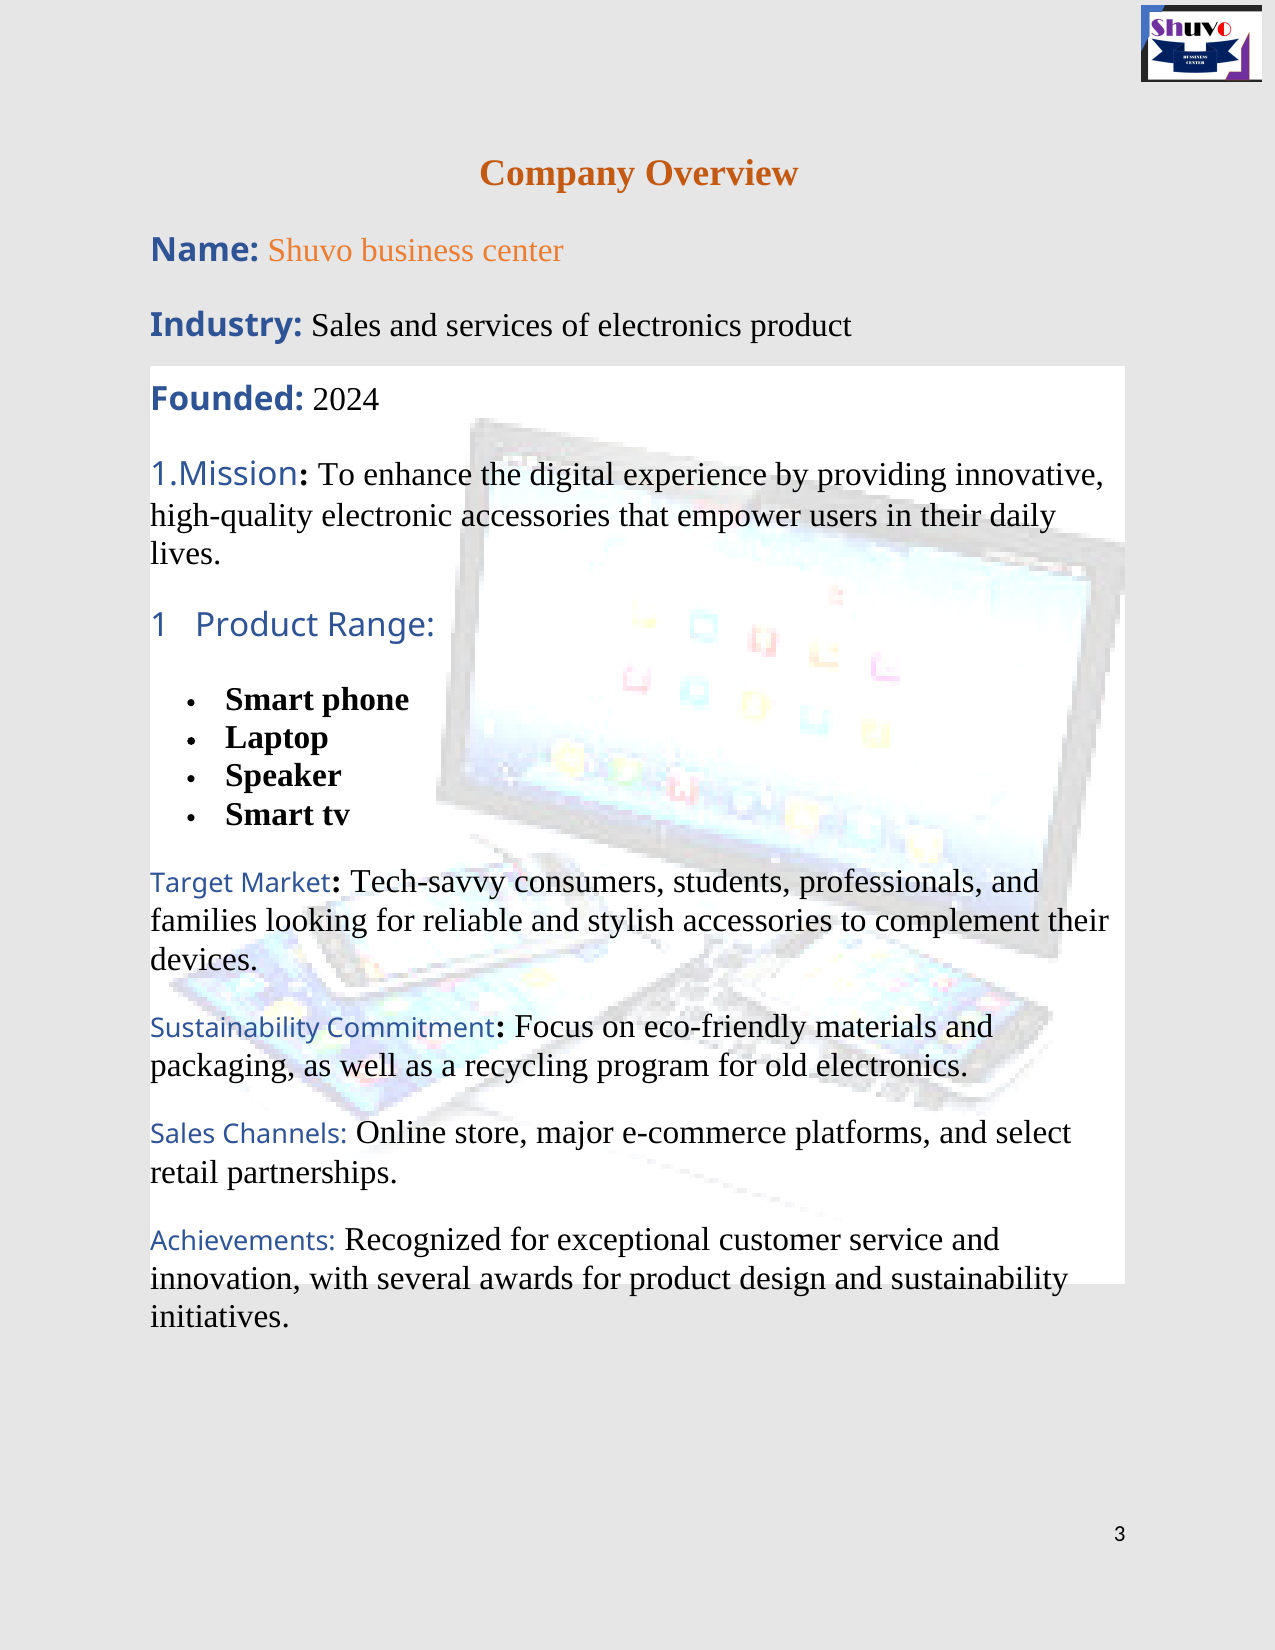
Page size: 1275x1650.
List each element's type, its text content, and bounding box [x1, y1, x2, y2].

picture [1141, 5, 1262, 82]
text 1.Mission: To enhance the digital experience by providing innovative, high-quality electronic accessories that empower users in their daily lives. [150, 449, 1125, 572]
text Name: Shuvo business center [150, 226, 1125, 271]
text Founded: 2024 [150, 375, 1125, 420]
text Sustainability Commitment: Focus on eco-friendly materials and packaging, as well as a recycling program for old electronics. [150, 1006, 1125, 1084]
list Smart tv [187, 794, 1125, 832]
list Smart phone [187, 679, 1125, 717]
text Sales Channels: Online store, major e-commerce platforms, and select retail partnerships. [150, 1113, 1125, 1190]
text Target Market: Tech-savvy consumers, students, professionals, and families looking for reliable and stylish accessories to complement their devices. [150, 861, 1125, 977]
text Industry: Sales and services of electronics product [150, 300, 1125, 346]
subtitle Product Range: [150, 601, 1125, 646]
list Speaker [187, 756, 1125, 794]
text Company Overview [150, 150, 1125, 193]
text Achievements: Recognized for exceptional customer service and innovation, with several awards for product design and sustainability initiatives. [150, 1219, 1125, 1335]
list Laptop [187, 717, 1125, 756]
